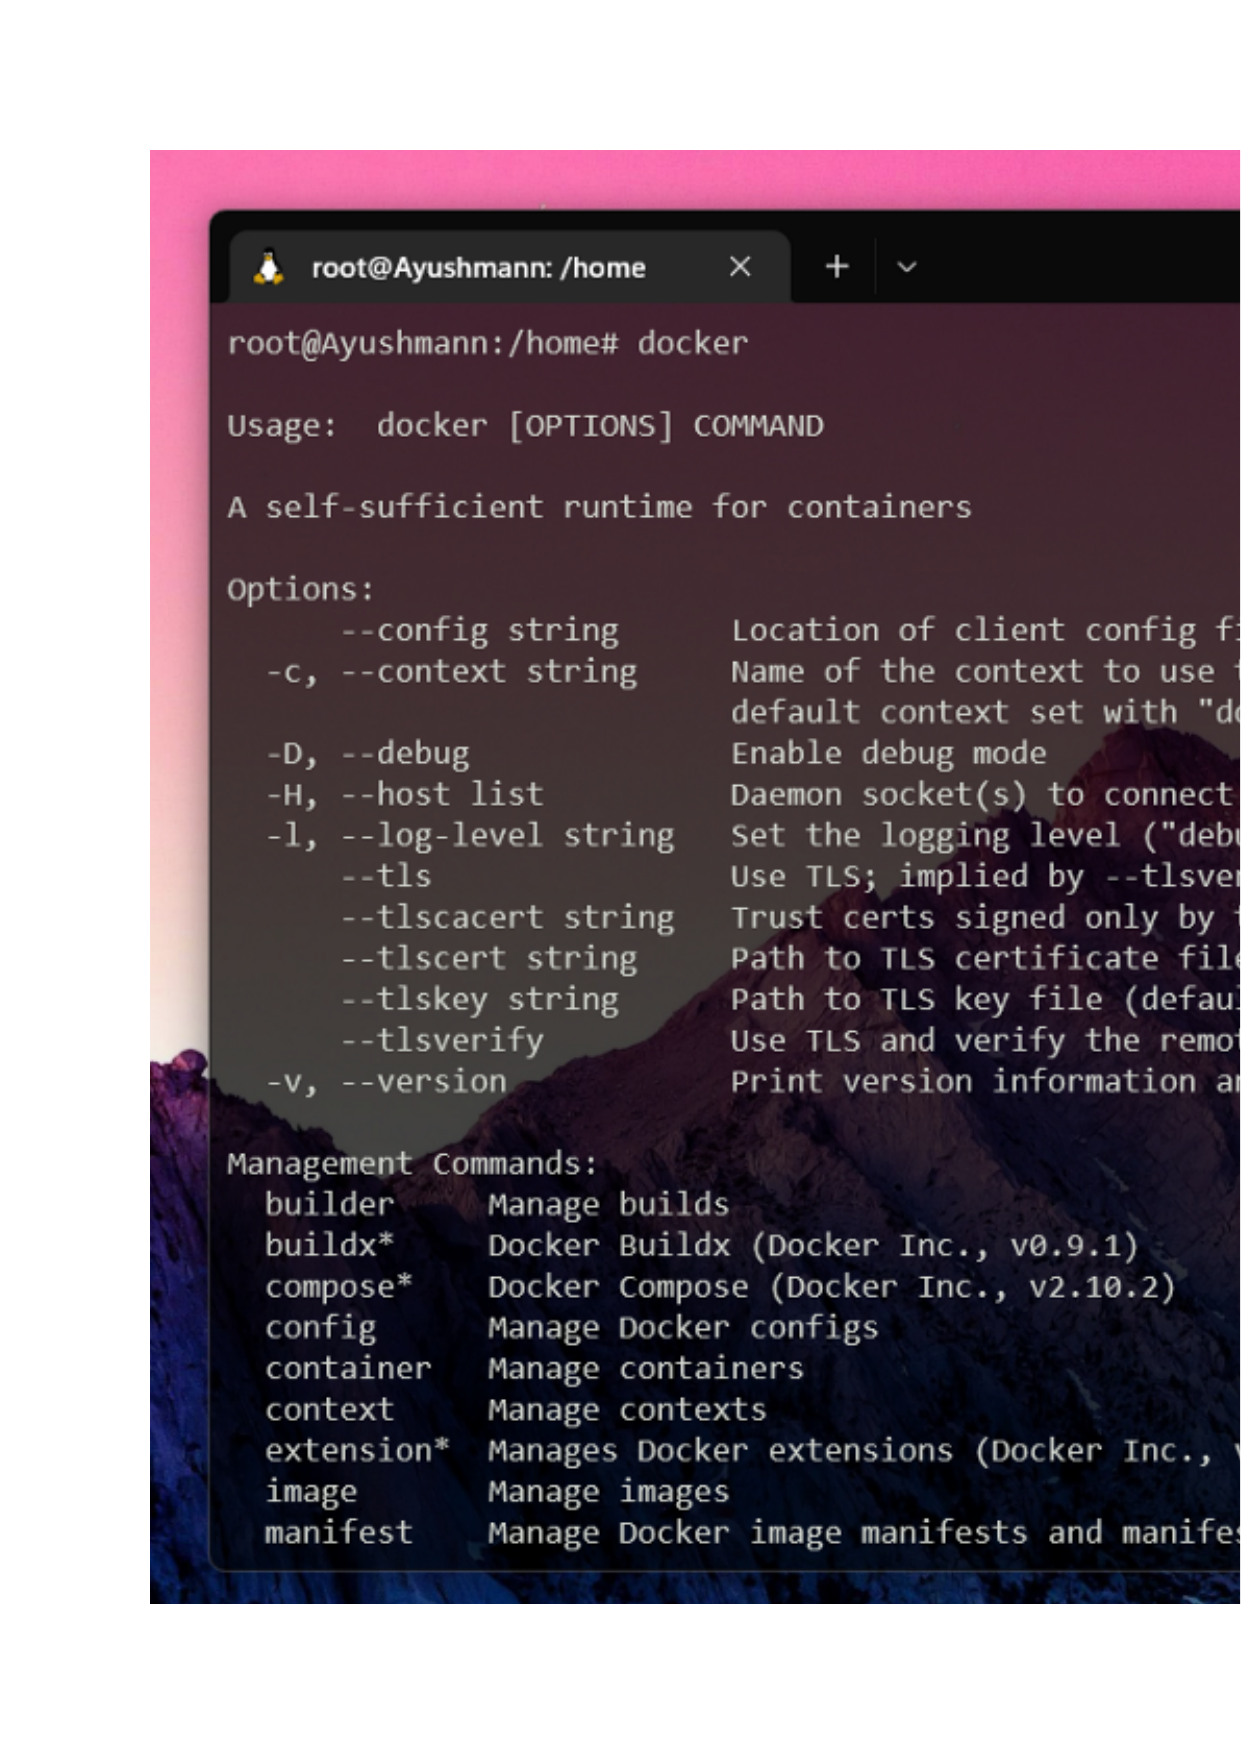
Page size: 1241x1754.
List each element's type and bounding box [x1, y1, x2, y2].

picture [150, 150, 1241, 1604]
